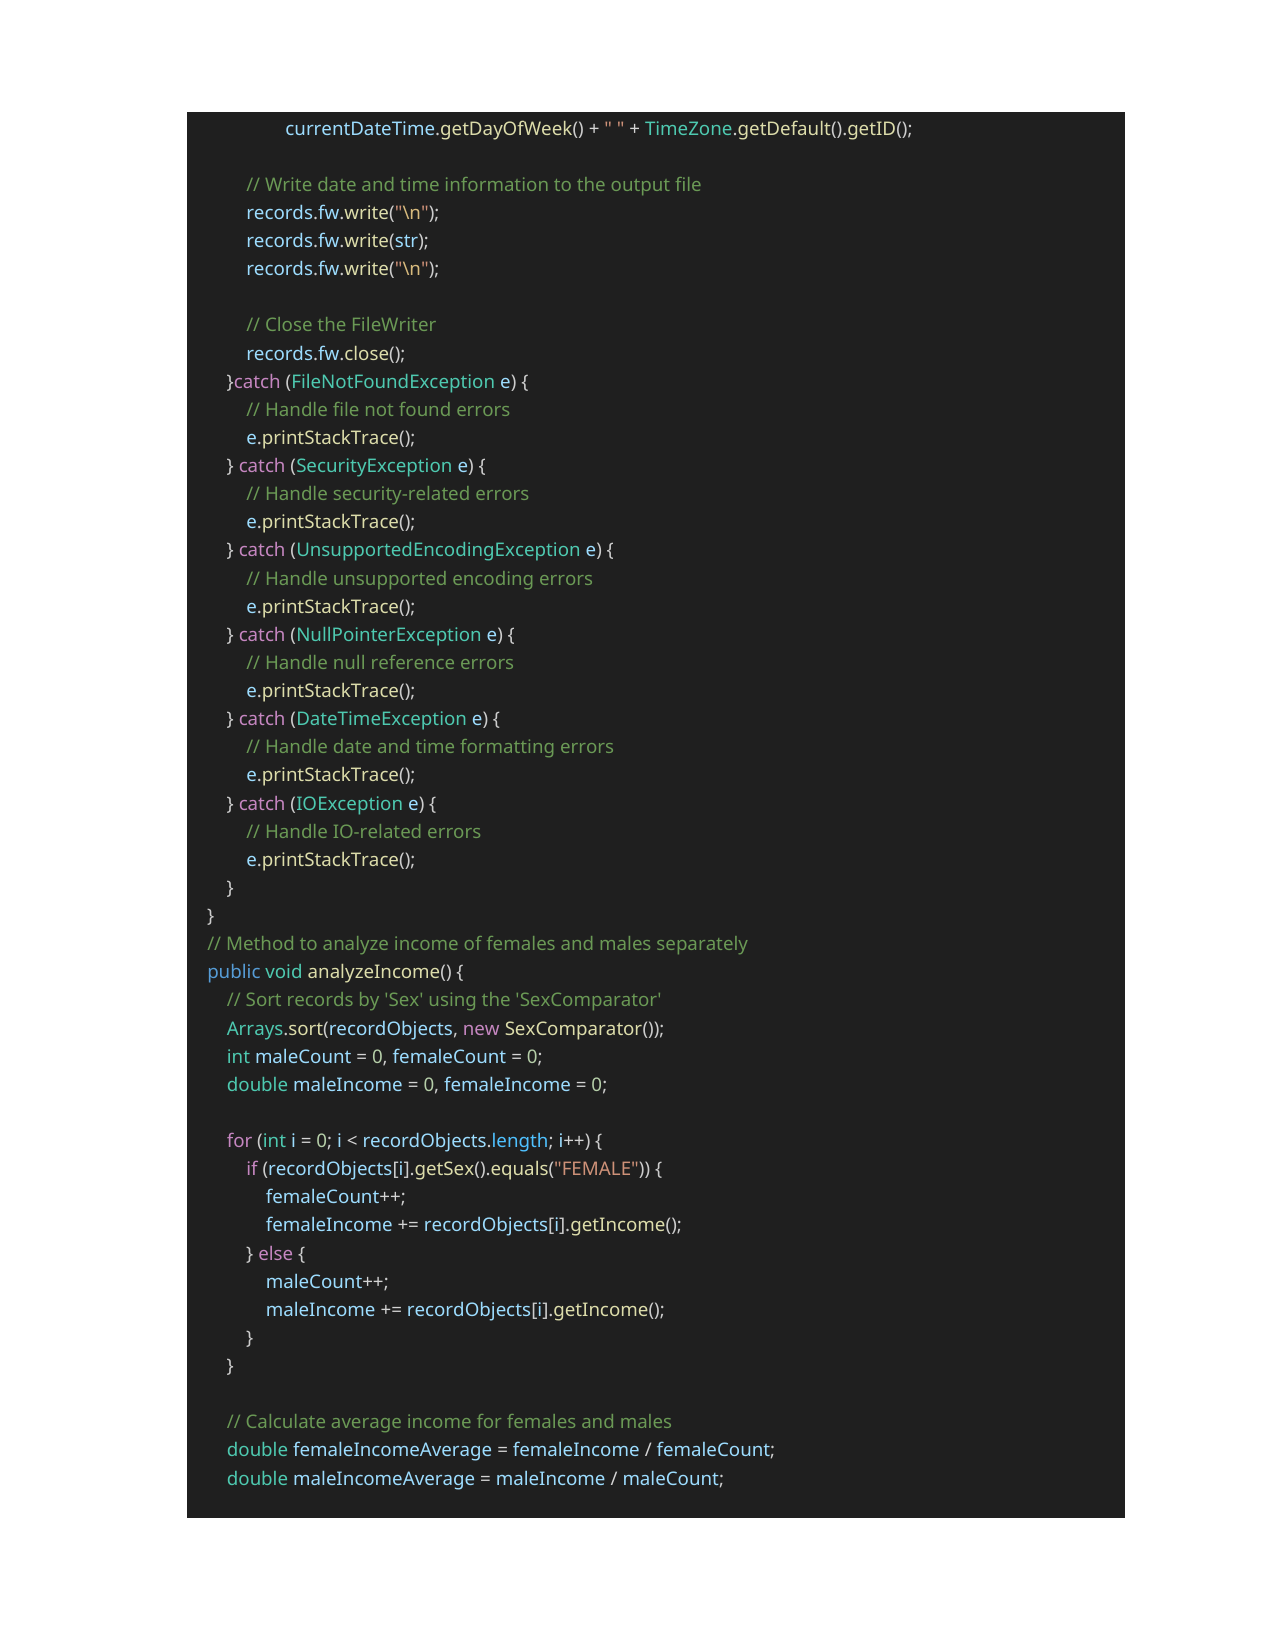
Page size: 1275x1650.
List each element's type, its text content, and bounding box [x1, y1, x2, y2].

text } catch (SecurityException e) { [187, 450, 1125, 478]
text } catch (DateTimeException e) { [187, 703, 1125, 731]
text femaleIncome += recordObjects[i].getIncome(); [187, 1209, 1125, 1237]
text e.printStackTrace(); [187, 759, 1125, 787]
text // Handle file not found errors [187, 393, 1125, 422]
text // Close the FileWriter [187, 309, 1125, 337]
text } [187, 900, 1125, 928]
text int maleCount = 0, femaleCount = 0; [187, 1040, 1125, 1068]
text e.printStackTrace(); [187, 590, 1125, 618]
text } catch (UnsupportedEncodingException e) { [187, 534, 1125, 562]
text Arrays.sort(recordObjects, new SexComparator()); [187, 1012, 1125, 1040]
text // Handle null reference errors [187, 647, 1125, 675]
text currentDateTime.getDayOfWeek() + " " + TimeZone.getDefault().getID(); [187, 112, 1125, 140]
text maleCount++; [187, 1265, 1125, 1293]
text // Handle unsupported encoding errors [187, 562, 1125, 590]
text } [187, 1350, 1125, 1378]
text records.fw.write("\n"); [187, 197, 1125, 225]
text } catch (NullPointerException e) { [187, 618, 1125, 647]
text if (recordObjects[i].getSex().equals("FEMALE")) { [187, 1153, 1125, 1181]
text // Handle security-related errors [187, 478, 1125, 506]
text }catch (FileNotFoundException e) { [187, 365, 1125, 393]
text e.printStackTrace(); [187, 675, 1125, 703]
text double maleIncome = 0, femaleIncome = 0; [187, 1068, 1125, 1097]
text e.printStackTrace(); [187, 843, 1125, 872]
text public void analyzeIncome() { [187, 956, 1125, 984]
text records.fw.close(); [187, 337, 1125, 365]
text // Calculate average income for females and males [187, 1406, 1125, 1434]
text // Write date and time information to the output file [187, 168, 1125, 197]
text e.printStackTrace(); [187, 506, 1125, 534]
text // Sort records by 'Sex' using the 'SexComparator' [187, 984, 1125, 1012]
text // Method to analyze income of females and males separately [187, 928, 1125, 956]
text } catch (IOException e) { [187, 787, 1125, 815]
text } [187, 872, 1125, 900]
text e.printStackTrace(); [187, 422, 1125, 450]
text double femaleIncomeAverage = femaleIncome / femaleCount; [187, 1434, 1125, 1462]
text records.fw.write(str); [187, 225, 1125, 253]
text for (int i = 0; i < recordObjects.length; i++) { [187, 1125, 1125, 1153]
text } else { [187, 1237, 1125, 1265]
text // Handle date and time formatting errors [187, 731, 1125, 759]
text maleIncome += recordObjects[i].getIncome(); [187, 1293, 1125, 1322]
text femaleCount++; [187, 1181, 1125, 1209]
text records.fw.write("\n"); [187, 253, 1125, 281]
text double maleIncomeAverage = maleIncome / maleCount; [187, 1462, 1125, 1490]
text // Handle IO-related errors [187, 815, 1125, 843]
text } [187, 1322, 1125, 1350]
